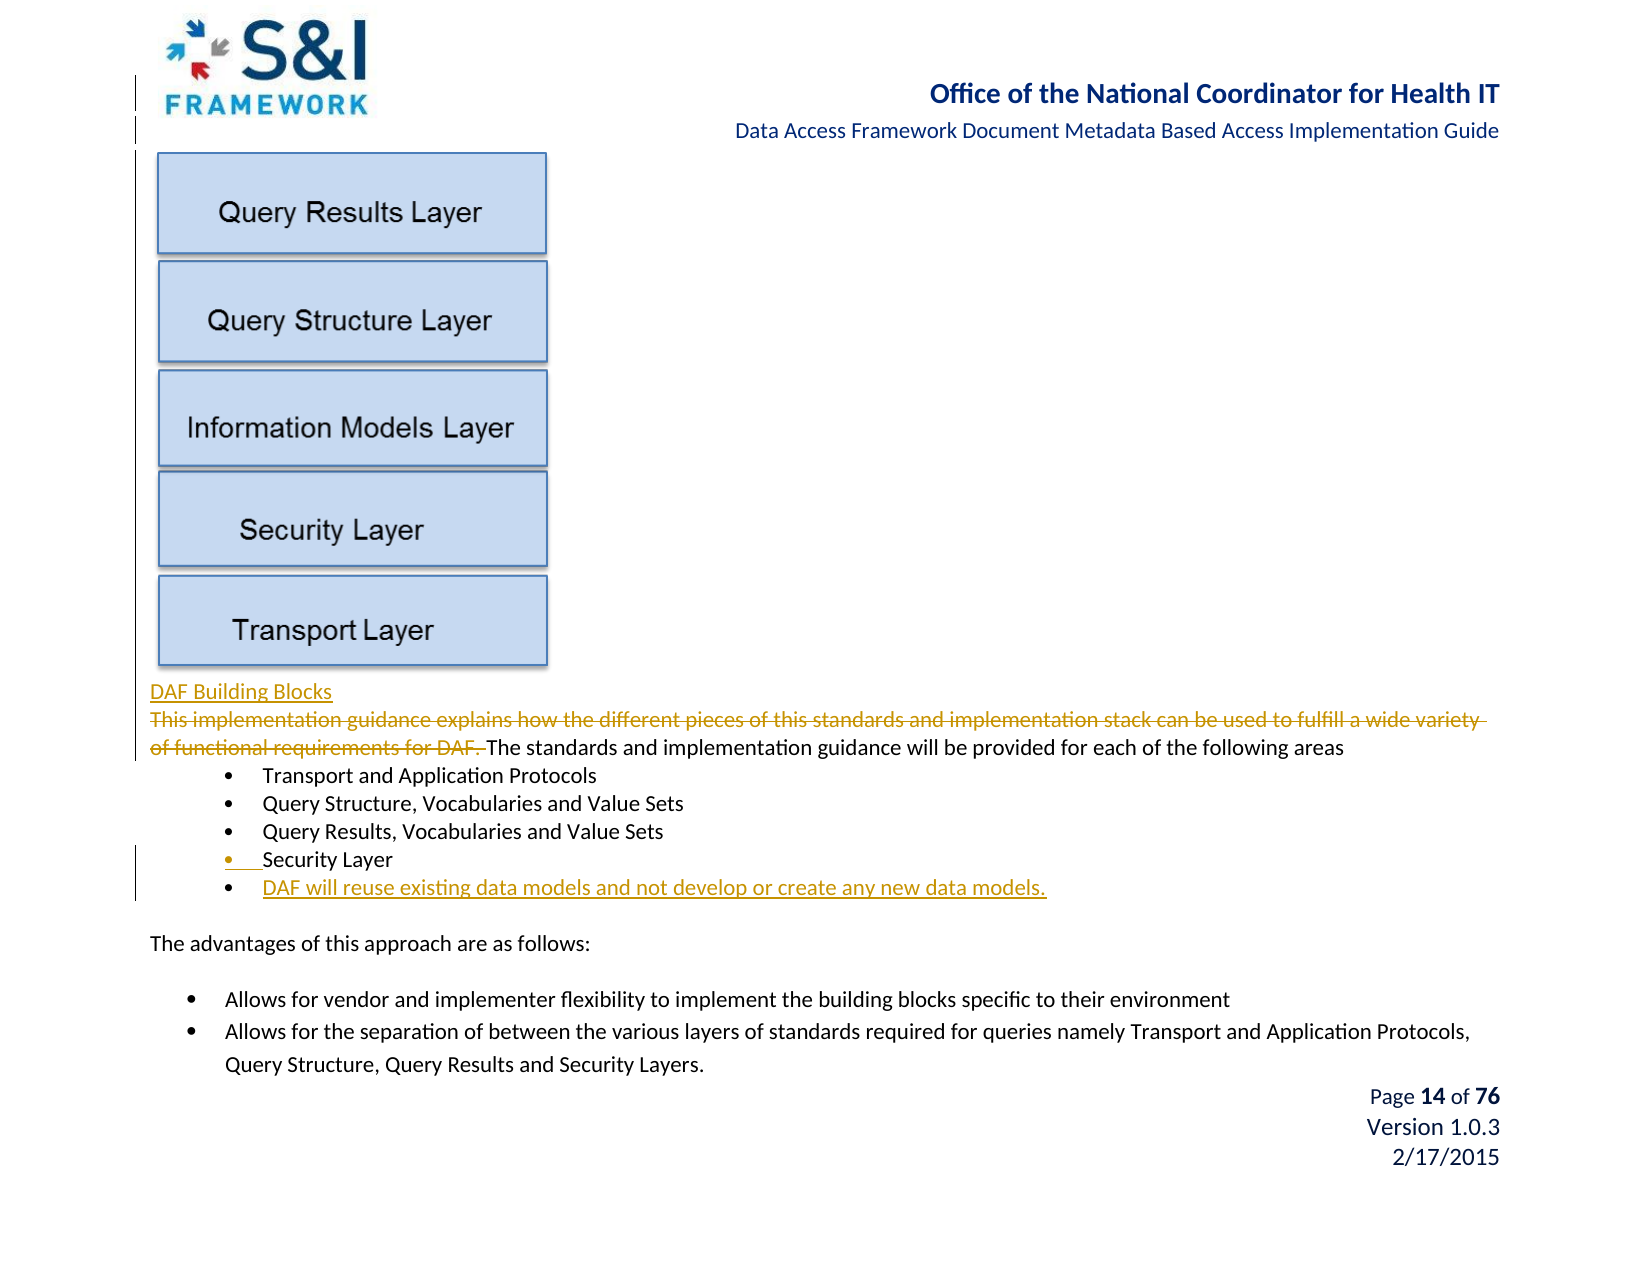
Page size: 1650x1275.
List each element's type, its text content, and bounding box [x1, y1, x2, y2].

list Transport and Application Protocols [225, 761, 1500, 789]
text The standards and implementation guidance will be provided for each of the following areas [150, 705, 1500, 761]
text The advantages of this approach are as follows: [150, 929, 1500, 957]
picture [157, 5, 380, 126]
list Security Layer [225, 845, 1500, 873]
list Allows for vendor and implementer flexibility to implement the building blocks specific to their environment [187, 985, 1500, 1013]
list Query Results, Vocabularies and Value Sets [225, 817, 1500, 845]
list Query Structure, Vocabularies and Value Sets [225, 789, 1500, 817]
list Allows for the separation of between the various layers of standards required for queries namely Transport and Application Protocols, Query Structure, Query Results and Security Layers. [187, 1017, 1500, 1078]
picture [150, 150, 554, 677]
